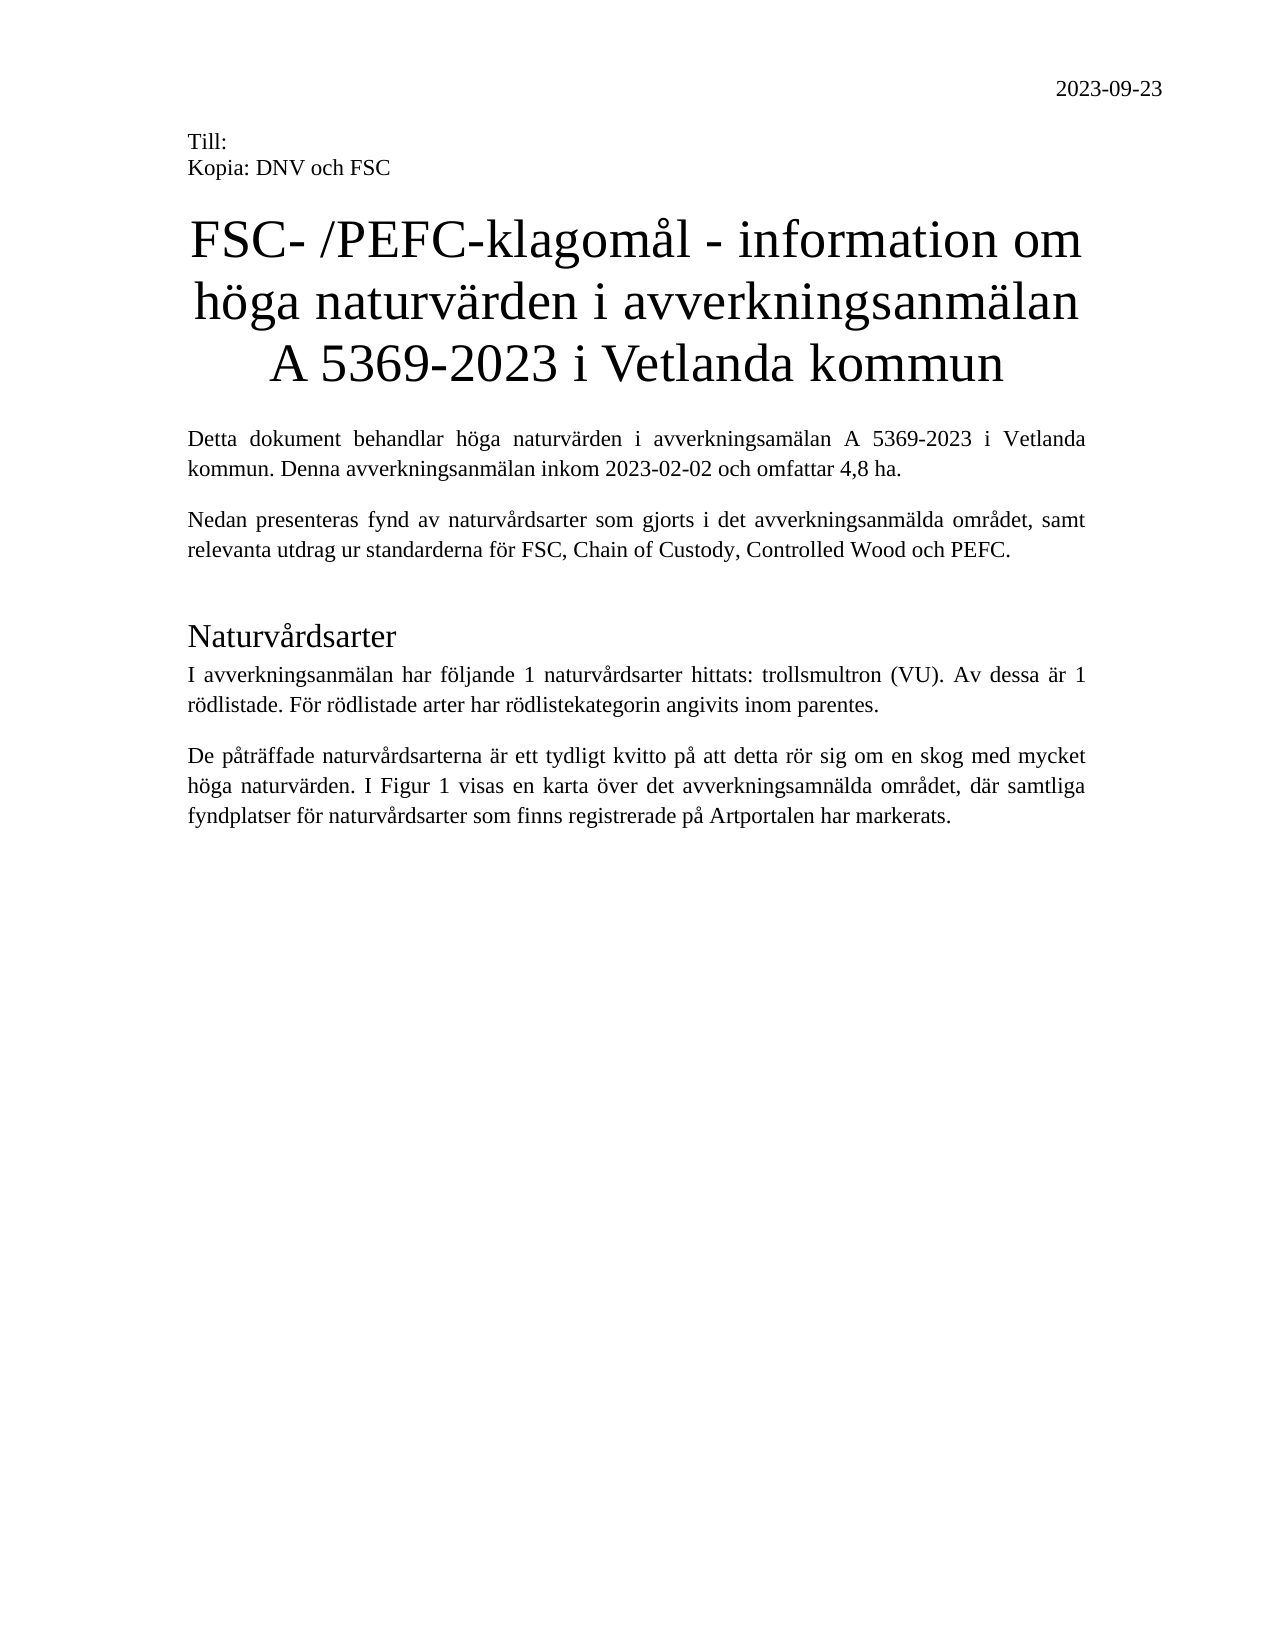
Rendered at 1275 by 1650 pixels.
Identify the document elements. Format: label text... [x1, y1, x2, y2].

text Nedan presenteras fynd av naturvårdsarter som gjorts i det avverkningsanmälda området, samt relevanta utdrag ur standarderna för FSC, Chain of Custody, Controlled Wood och PEFC. [187, 506, 1087, 563]
title FSC- /PEFC-klagomål - information om höga naturvärden i avverkningsanmälan A 5369-2023 i Vetlanda kommun [187, 207, 1087, 394]
subtitle Naturvårdsarter [187, 617, 1087, 655]
text De påträffade naturvårdsarterna är ett tydligt kvitto på att detta rör sig om en skog med mycket höga naturvärden. I Figur 1 visas en karta över det avverkningsamnälda området, där samtliga fyndplatser för naturvårdsarter som finns registrerade på Artportalen har markerats. [187, 742, 1087, 829]
text I avverkningsanmälan har följande 1 naturvårdsarter hittats: trollsmultron (VU). Av dessa är 1 rödlistade. För rödlistade arter har rödlistekategorin angivits inom parentes. [187, 661, 1087, 717]
text Detta dokument behandlar höga naturvärden i avverkningsamälan A 5369-2023 i Vetlanda kommun. Denna avverkningsanmälan inkom 2023-02-02 och omfattar 4,8 ha. [187, 425, 1087, 481]
